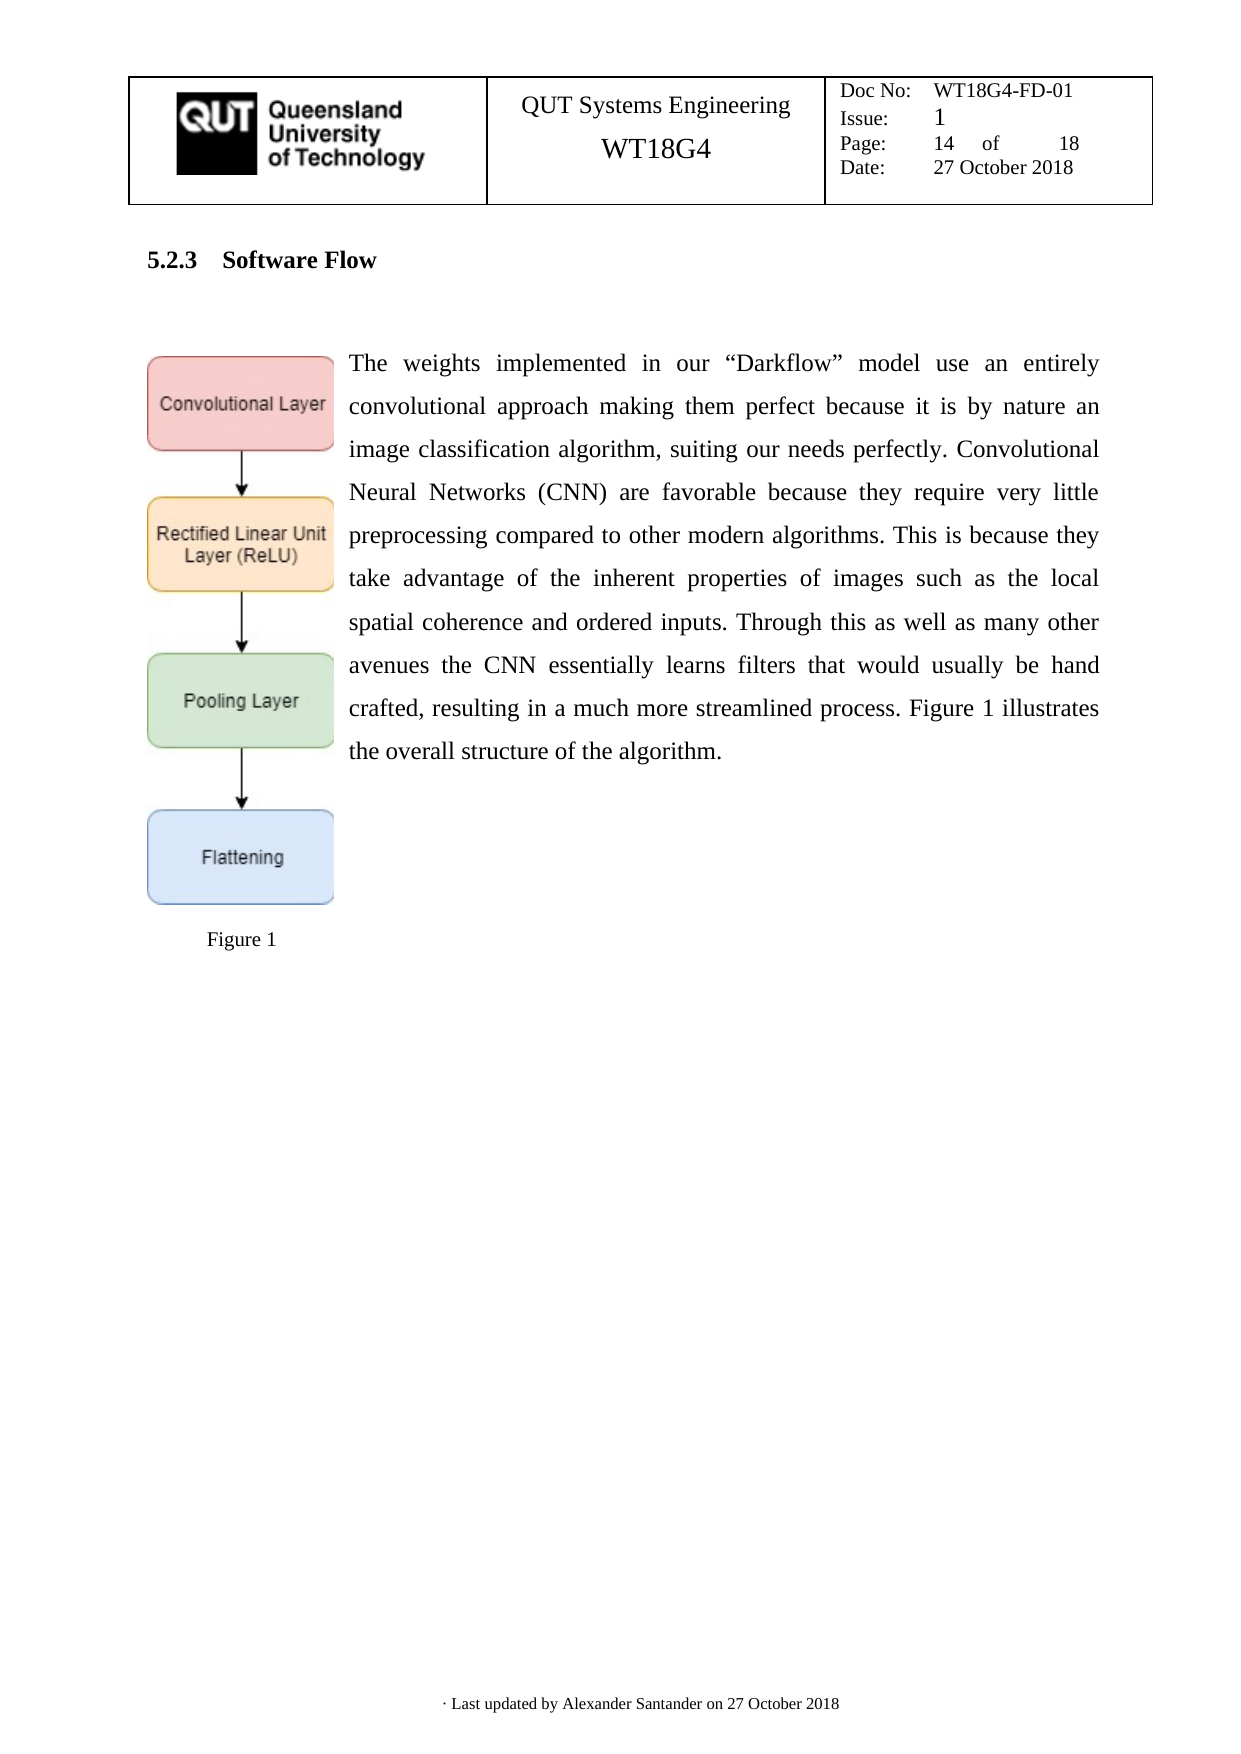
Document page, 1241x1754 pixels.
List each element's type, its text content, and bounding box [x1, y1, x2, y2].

subtitle Software Flow [147, 245, 1134, 274]
picture [176, 83, 469, 175]
picture [147, 356, 333, 905]
